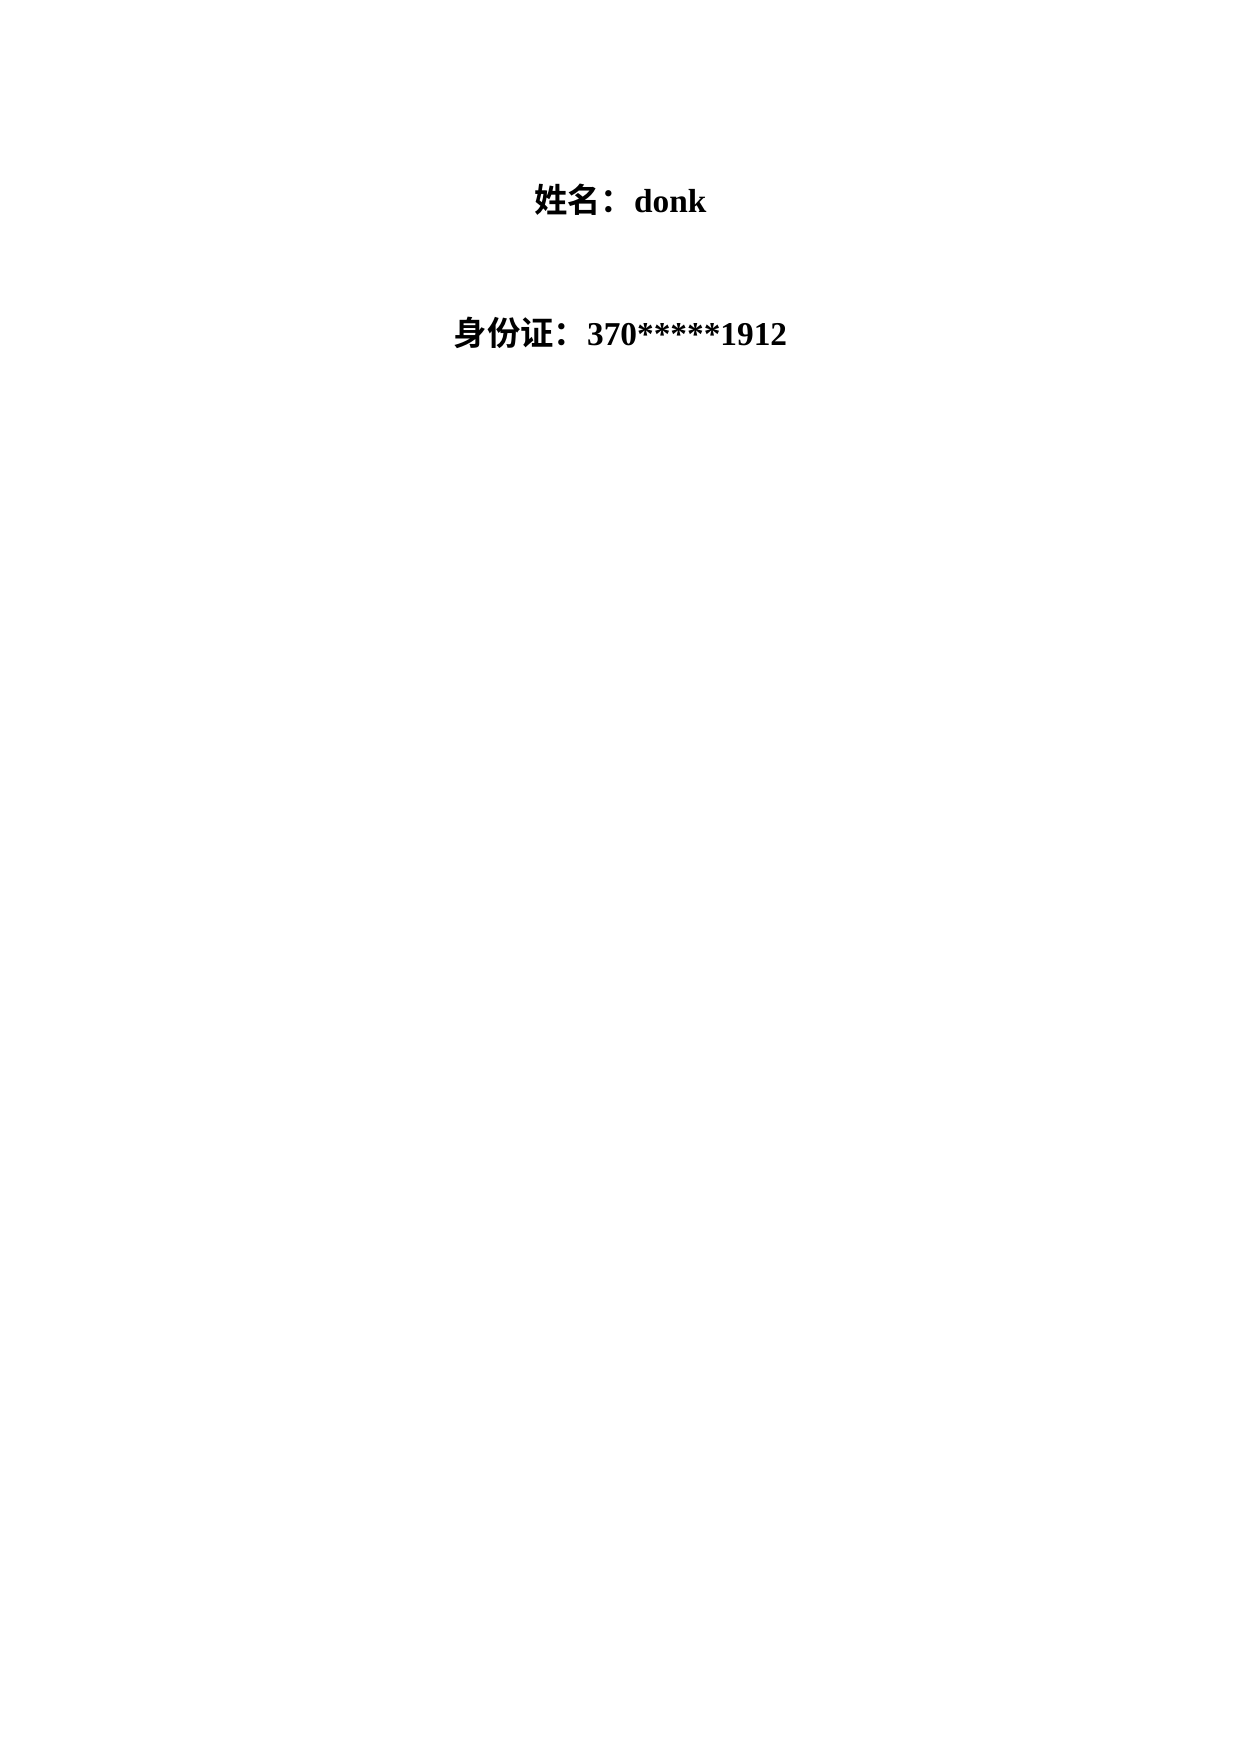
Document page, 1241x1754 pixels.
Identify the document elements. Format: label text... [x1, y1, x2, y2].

text 身份证：370*****1912 [187, 297, 1053, 365]
text 姓名：donk [187, 164, 1053, 232]
